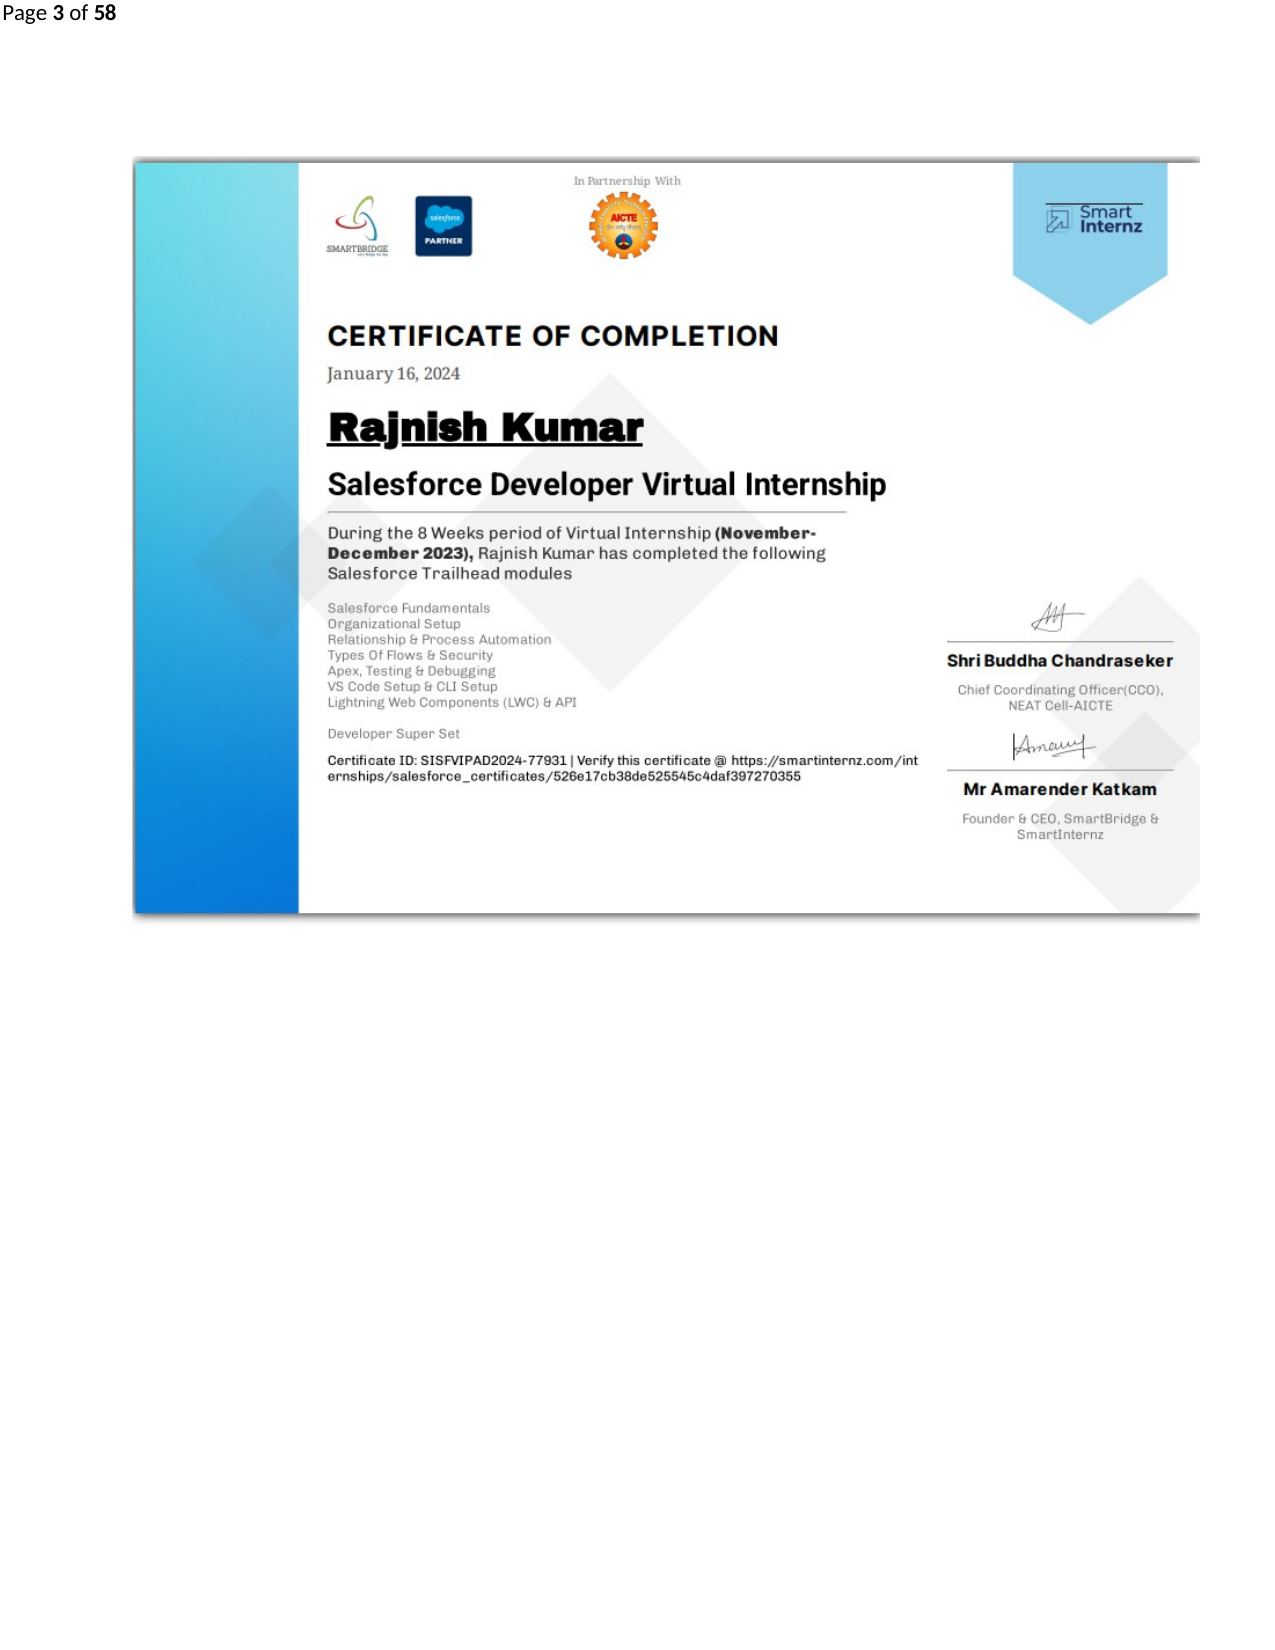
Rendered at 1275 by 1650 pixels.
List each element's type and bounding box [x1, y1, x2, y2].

picture [132, 156, 1200, 926]
